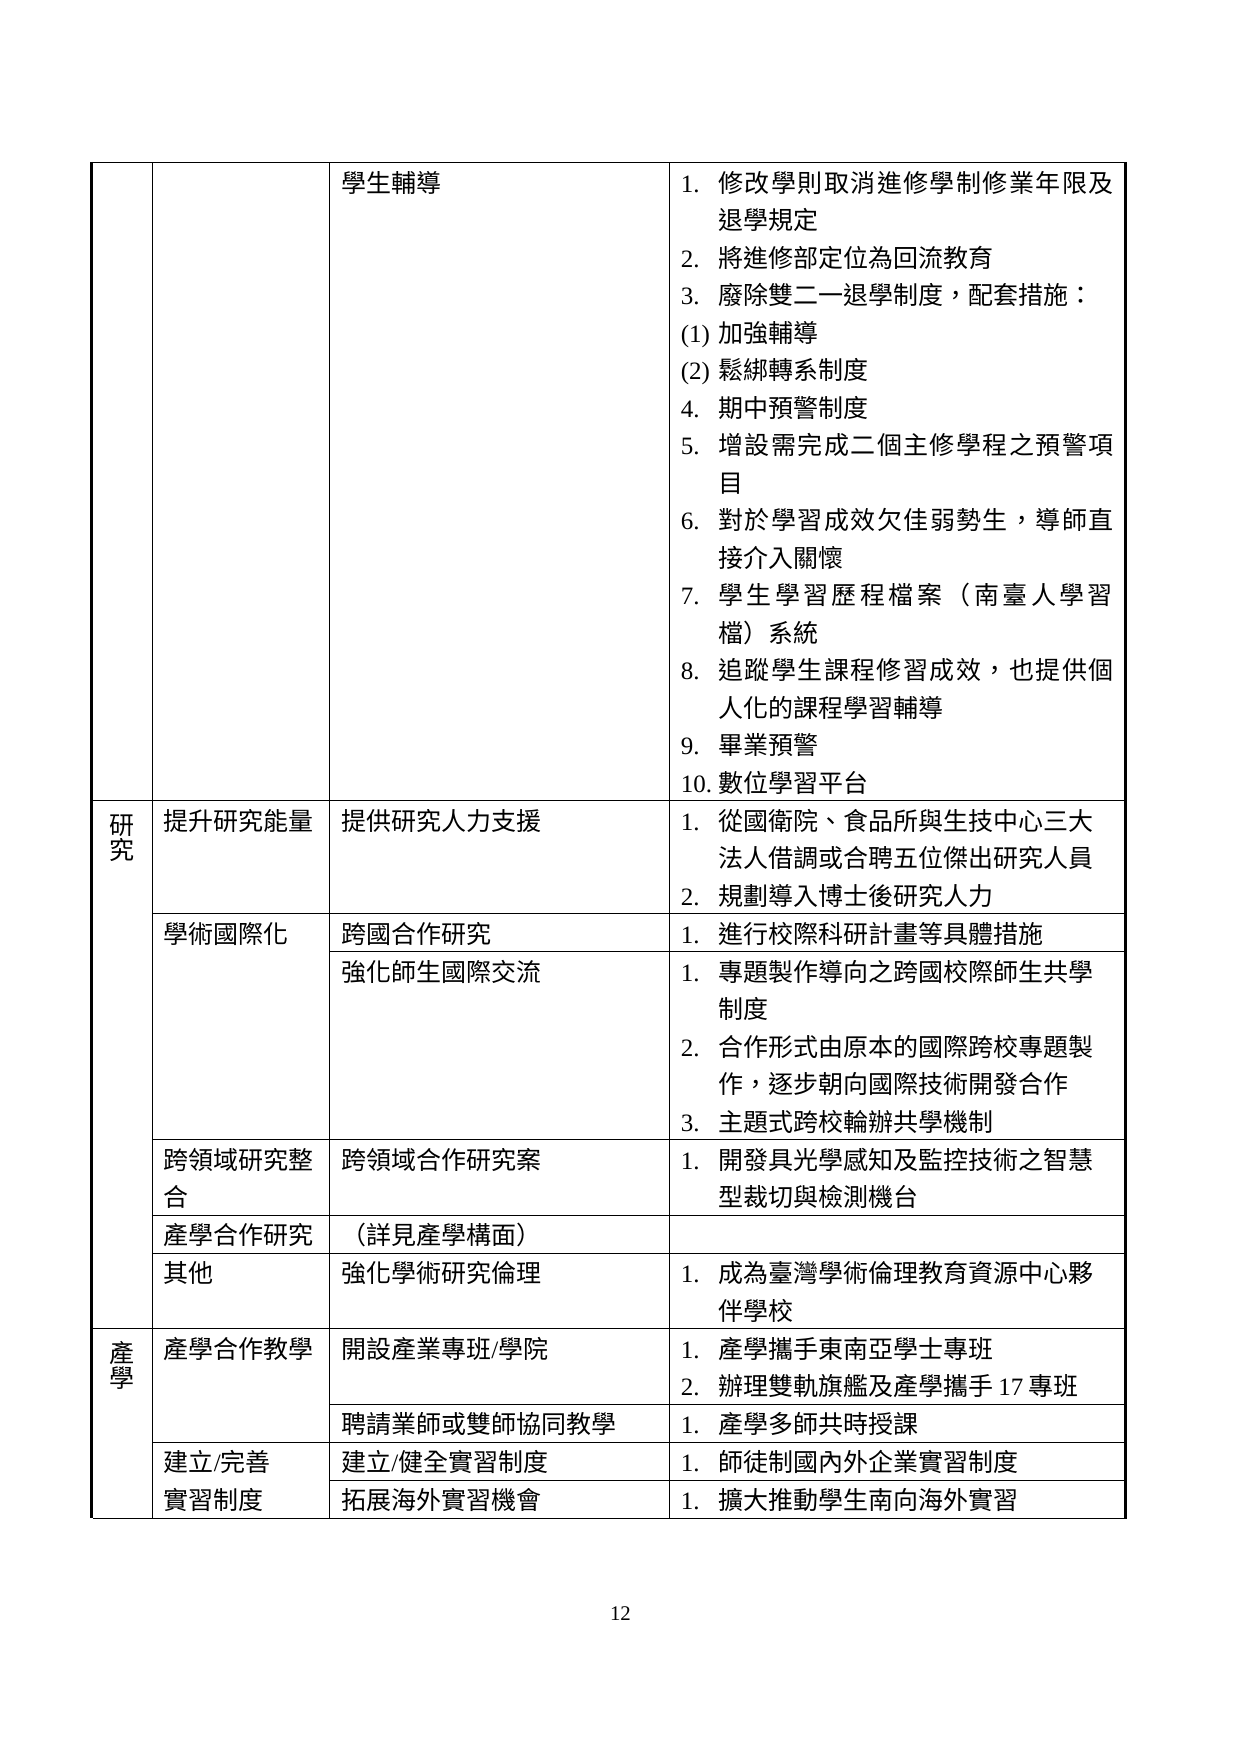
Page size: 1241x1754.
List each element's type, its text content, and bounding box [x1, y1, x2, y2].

table_cell 跨國合作研究 [330, 914, 669, 951]
table_cell 開發具光學感知及監控技術之智慧型裁切與檢測機台 [670, 1140, 1124, 1214]
table_cell 開設產業專班/學院 [330, 1329, 669, 1403]
table_cell 專題製作導向之跨國校際師生共學制度 合作形式由原本的國際跨校專題製作，逐步朝向國際技術開發合作 主題式跨校輪辦共學機制 [670, 952, 1124, 1139]
table_cell 產學多師共時授課 [670, 1405, 1124, 1442]
table_cell （詳見產學構面） [330, 1216, 669, 1252]
table_cell 產學合作教學 [153, 1329, 329, 1442]
table_cell 成為臺灣學術倫理教育資源中心夥伴學校 [670, 1254, 1124, 1328]
table_cell 建立/健全實習制度 [330, 1443, 669, 1479]
table_cell 研究 [93, 801, 152, 1328]
table_cell 強化師生國際交流 [330, 952, 669, 1139]
table_cell 提升研究能量 [153, 801, 329, 913]
table_cell 學生輔導 [330, 163, 669, 800]
table_cell 產學 [93, 1329, 152, 1518]
table_cell 其他 [153, 1254, 329, 1328]
table_cell 學術國際化 [153, 914, 329, 1139]
table_cell [670, 1216, 1124, 1252]
table_cell 產學合作研究 [153, 1216, 329, 1252]
table_cell 建立/完善 實習制度 [153, 1443, 329, 1518]
table_cell 聘請業師或雙師協同教學 [330, 1405, 669, 1442]
table_cell 提供研究人力支援 [330, 801, 669, 913]
table_cell 從國衛院、食品所與生技中心三大法人借調或合聘五位傑出研究人員 規劃導入博士後研究人力 [670, 801, 1124, 913]
table_cell 產學攜手東南亞學士專班 辦理雙軌旗艦及產學攜手17專班 [670, 1329, 1124, 1403]
table_cell 擴大推動學生南向海外實習 [670, 1481, 1124, 1518]
table_cell 進行校際科研計畫等具體措施 [670, 914, 1124, 951]
table_cell 跨領域合作研究案 [330, 1140, 669, 1214]
table_cell 師徒制國內外企業實習制度 [670, 1443, 1124, 1479]
table_cell 修改學則取消進修學制修業年限及退學規定 將進修部定位為回流教育 廢除雙二一退學制度，配套措施： 加強輔導 鬆綁轉系制度 期中預警制度 增設需完成二個主修學程之預警項目 對於學習成效欠佳弱勢生，導師直接介入關懷 學生學習歷程檔案（南臺人學習檔）系統 追蹤學生課程修習成效，也提供個人化的課程學習輔導 畢業預警 數位學習平台 [670, 163, 1124, 800]
table_cell 跨領域研究整合 [153, 1140, 329, 1214]
table_cell 強化學術研究倫理 [330, 1254, 669, 1328]
table_cell 拓展海外實習機會 [330, 1481, 669, 1518]
